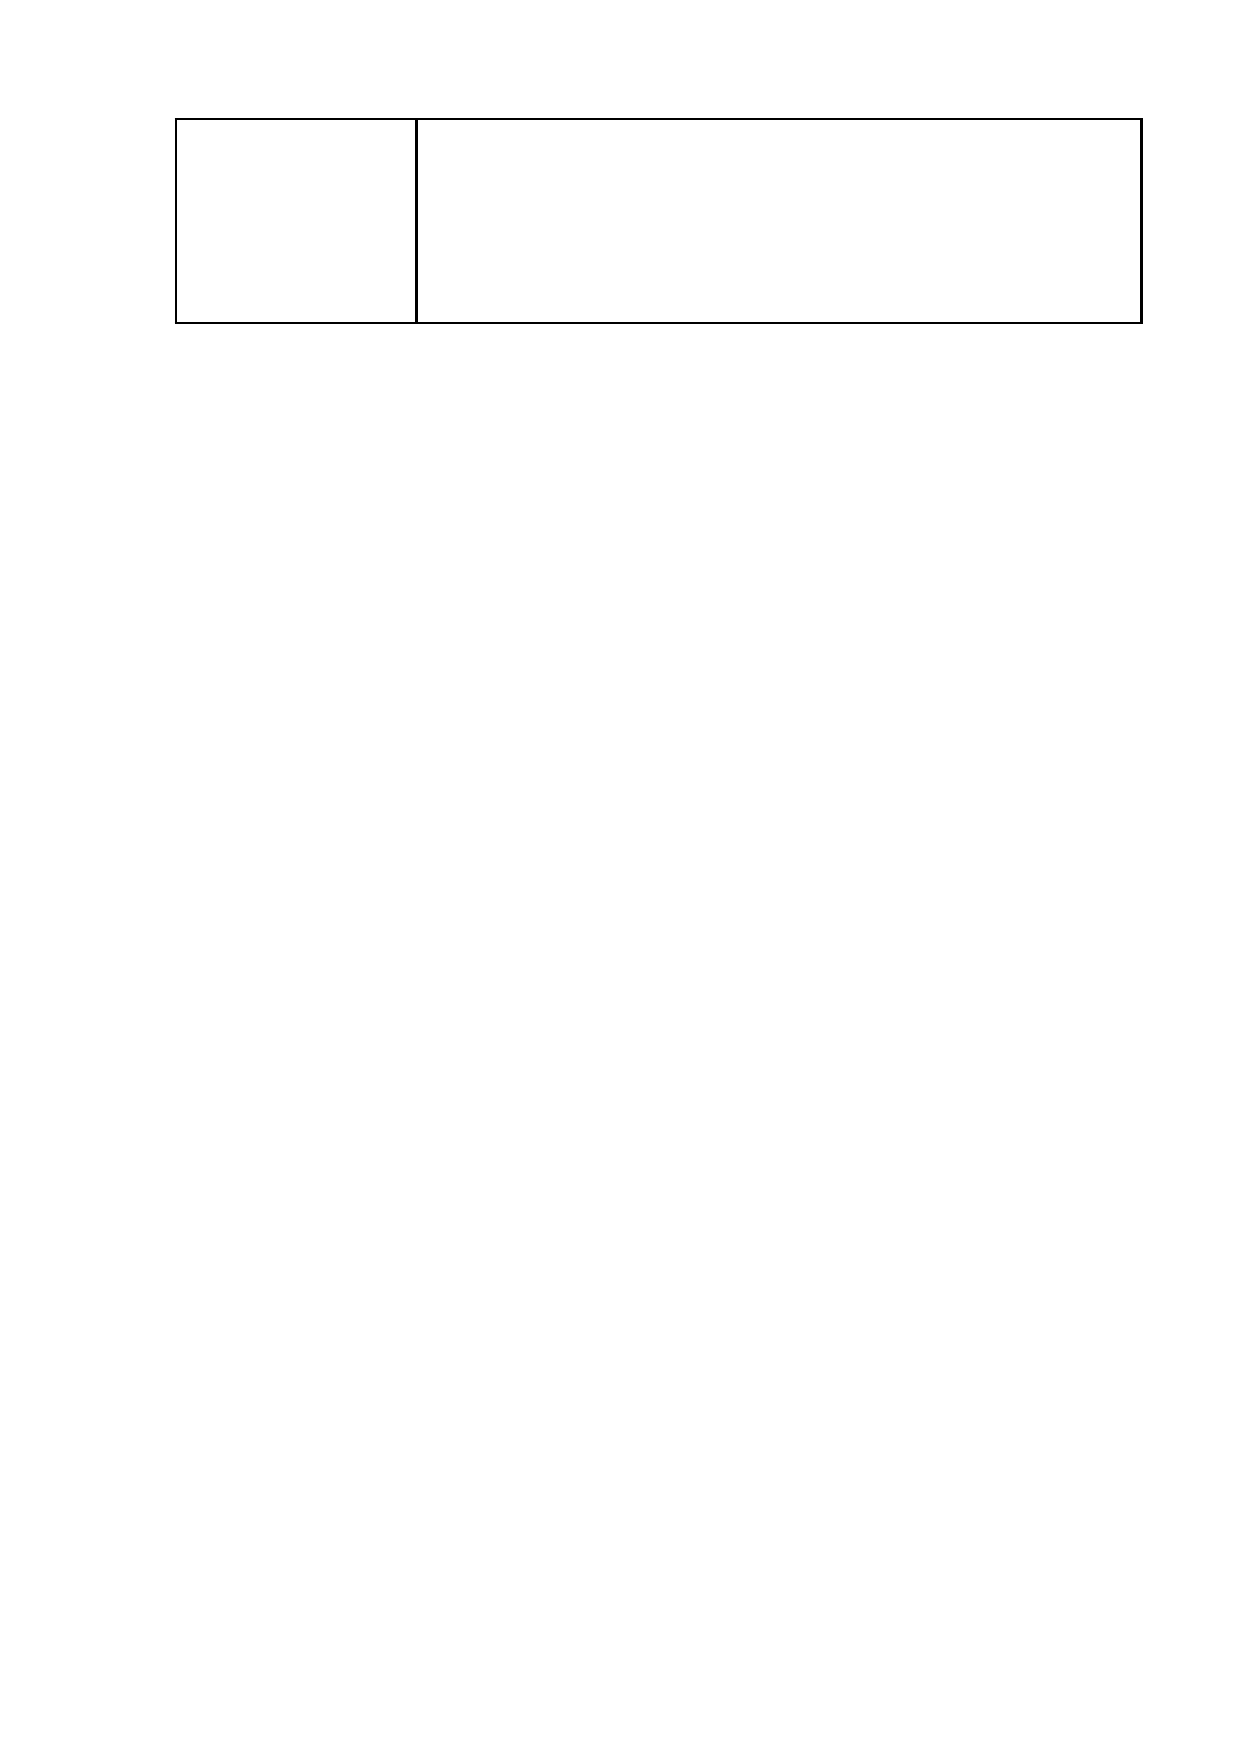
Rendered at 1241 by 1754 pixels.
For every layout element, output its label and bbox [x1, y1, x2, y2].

table_cell [177, 120, 415, 322]
table_cell [418, 120, 1140, 322]
